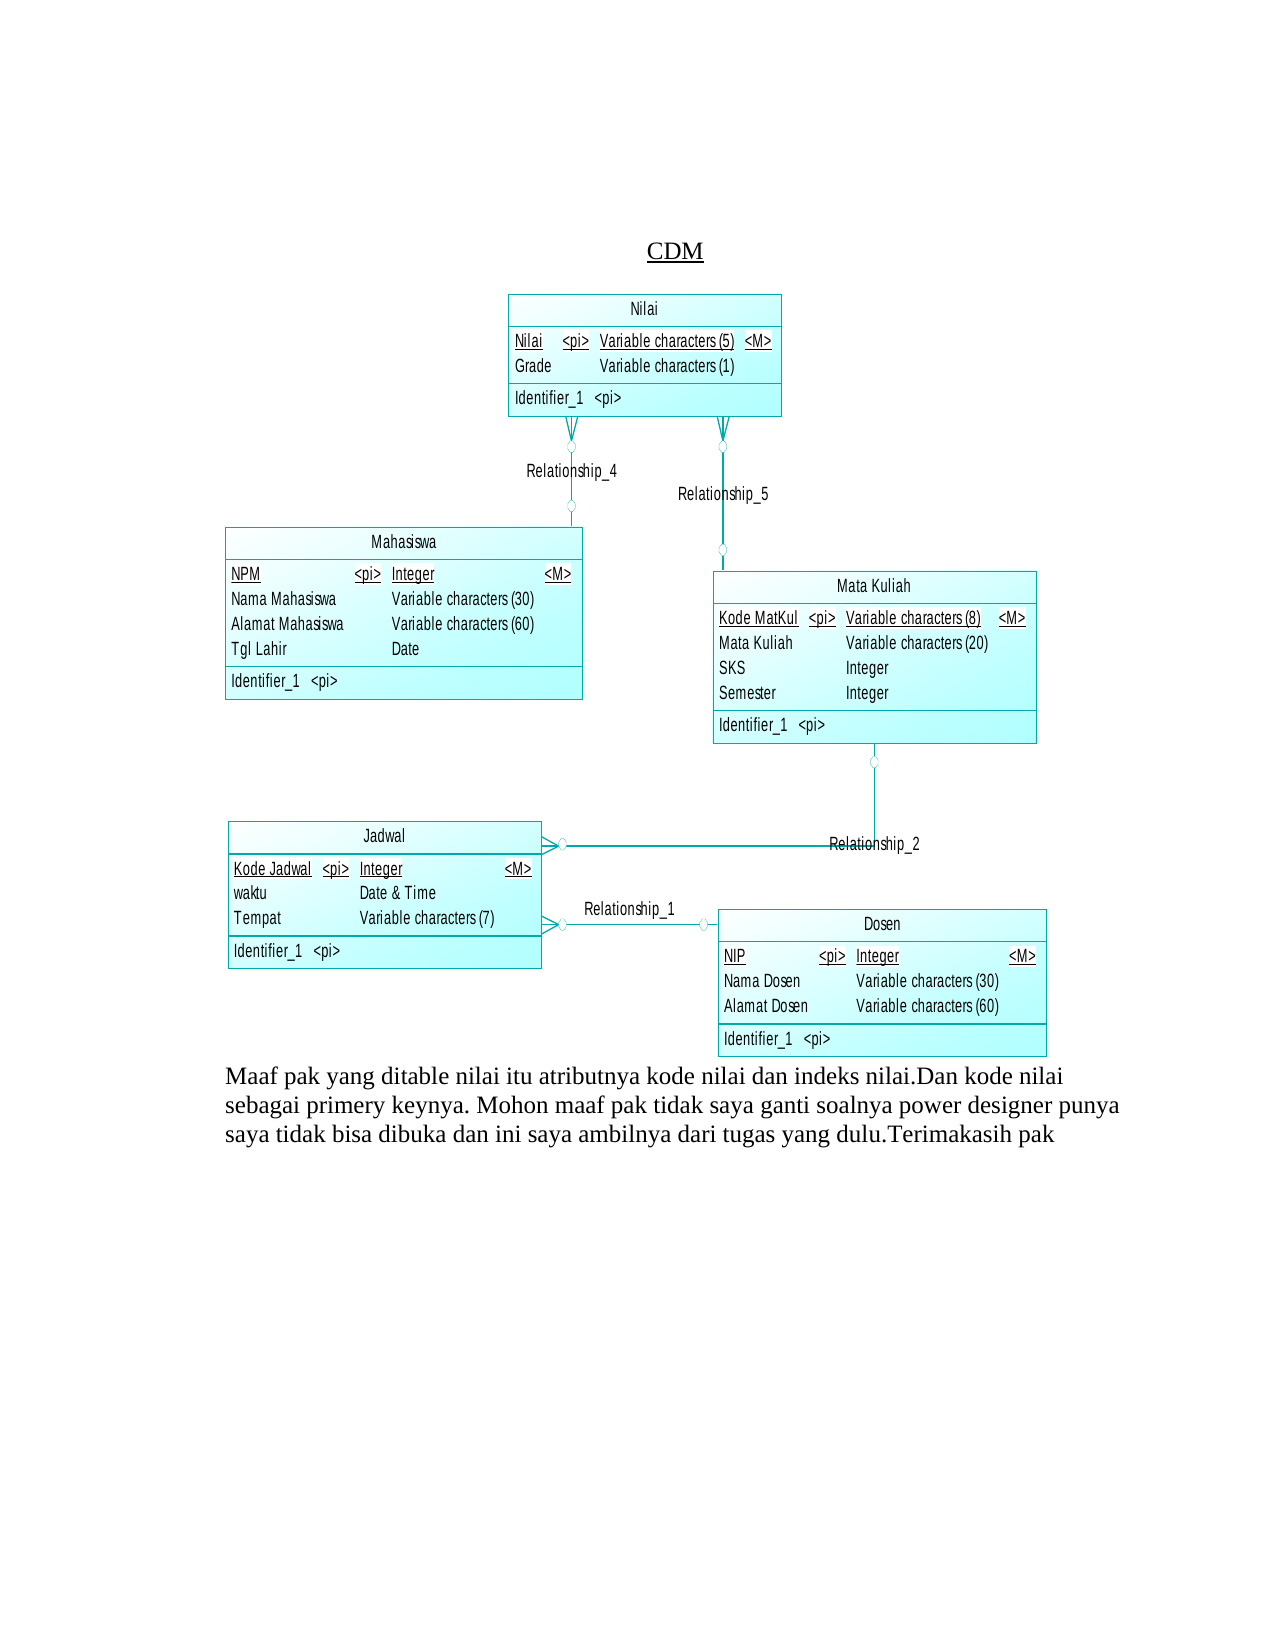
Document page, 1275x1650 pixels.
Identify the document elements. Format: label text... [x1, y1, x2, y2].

list Maaf pak yang ditable nilai itu atributnya kode nilai dan indeks nilai.Dan kode nilai sebagai primery keynya. Mohon maaf pak tidak saya ganti soalnya power designer punya saya tidak bisa dibuka dan ini saya ambilnya dari tugas yang dulu.Terimakasih pak [225, 1061, 1125, 1147]
list CDM [225, 236, 1125, 265]
